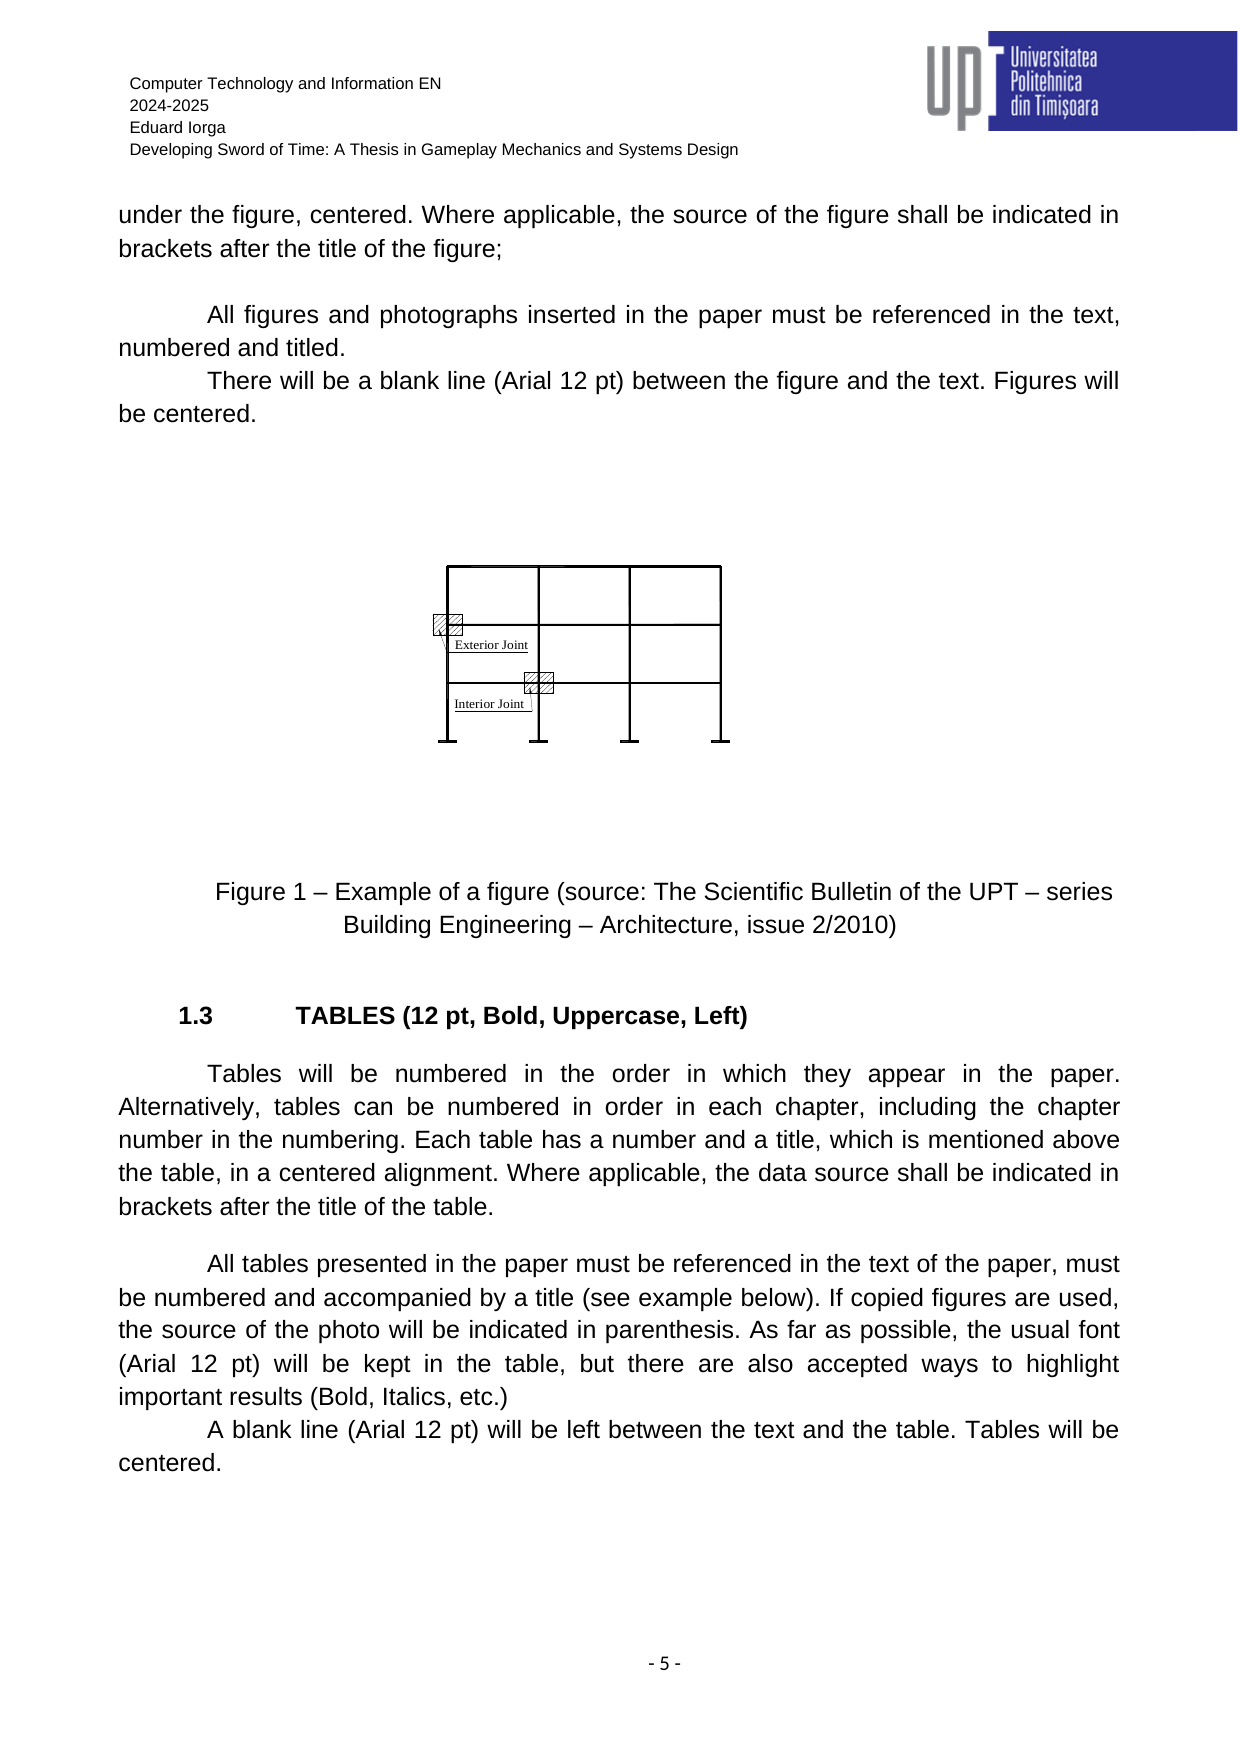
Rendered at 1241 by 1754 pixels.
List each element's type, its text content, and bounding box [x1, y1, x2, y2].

text Tables will be numbered in the order in which they appear in the paper. Alternatively, tables can be numbered in order in each chapter, including the chapter number in the numbering. Each table has a number and a title, which is mentioned above the table, in a centered alignment. Where applicable, the data source shall be indicated in brackets after the title of the table. [118, 1059, 1122, 1220]
text Figure 1 – Example of a figure (source: The Scientific Bulletin of the UPT – series Building Engineering – Architecture, issue 2/2010) [118, 877, 1122, 939]
text All figures and photographs inserted in the paper must be referenced in the text, numbered and titled. [118, 299, 1122, 361]
text All tables presented in the paper must be referenced in the text of the paper, must be numbered and accompanied by a title (see example below). If copied figures are used, the source of the photo will be indicated in parenthesis. As far as possible, the usual font (Arial 12 pt) will be kept in the table, but there are also accepted ways to highlight important results (Bold, Italics, etc.) [118, 1249, 1122, 1410]
text There will be a blank line (Arial 12 pt) between the figure and the text. Figures will be centered. [118, 366, 1122, 427]
picture [927, 31, 1238, 131]
text A blank line (Arial 12 pt) will be left between the text and the table. Tables will be centered. [118, 1414, 1122, 1476]
subtitle TABLES (12 pt, Bold, Uppercase, Left) [178, 1001, 1122, 1030]
